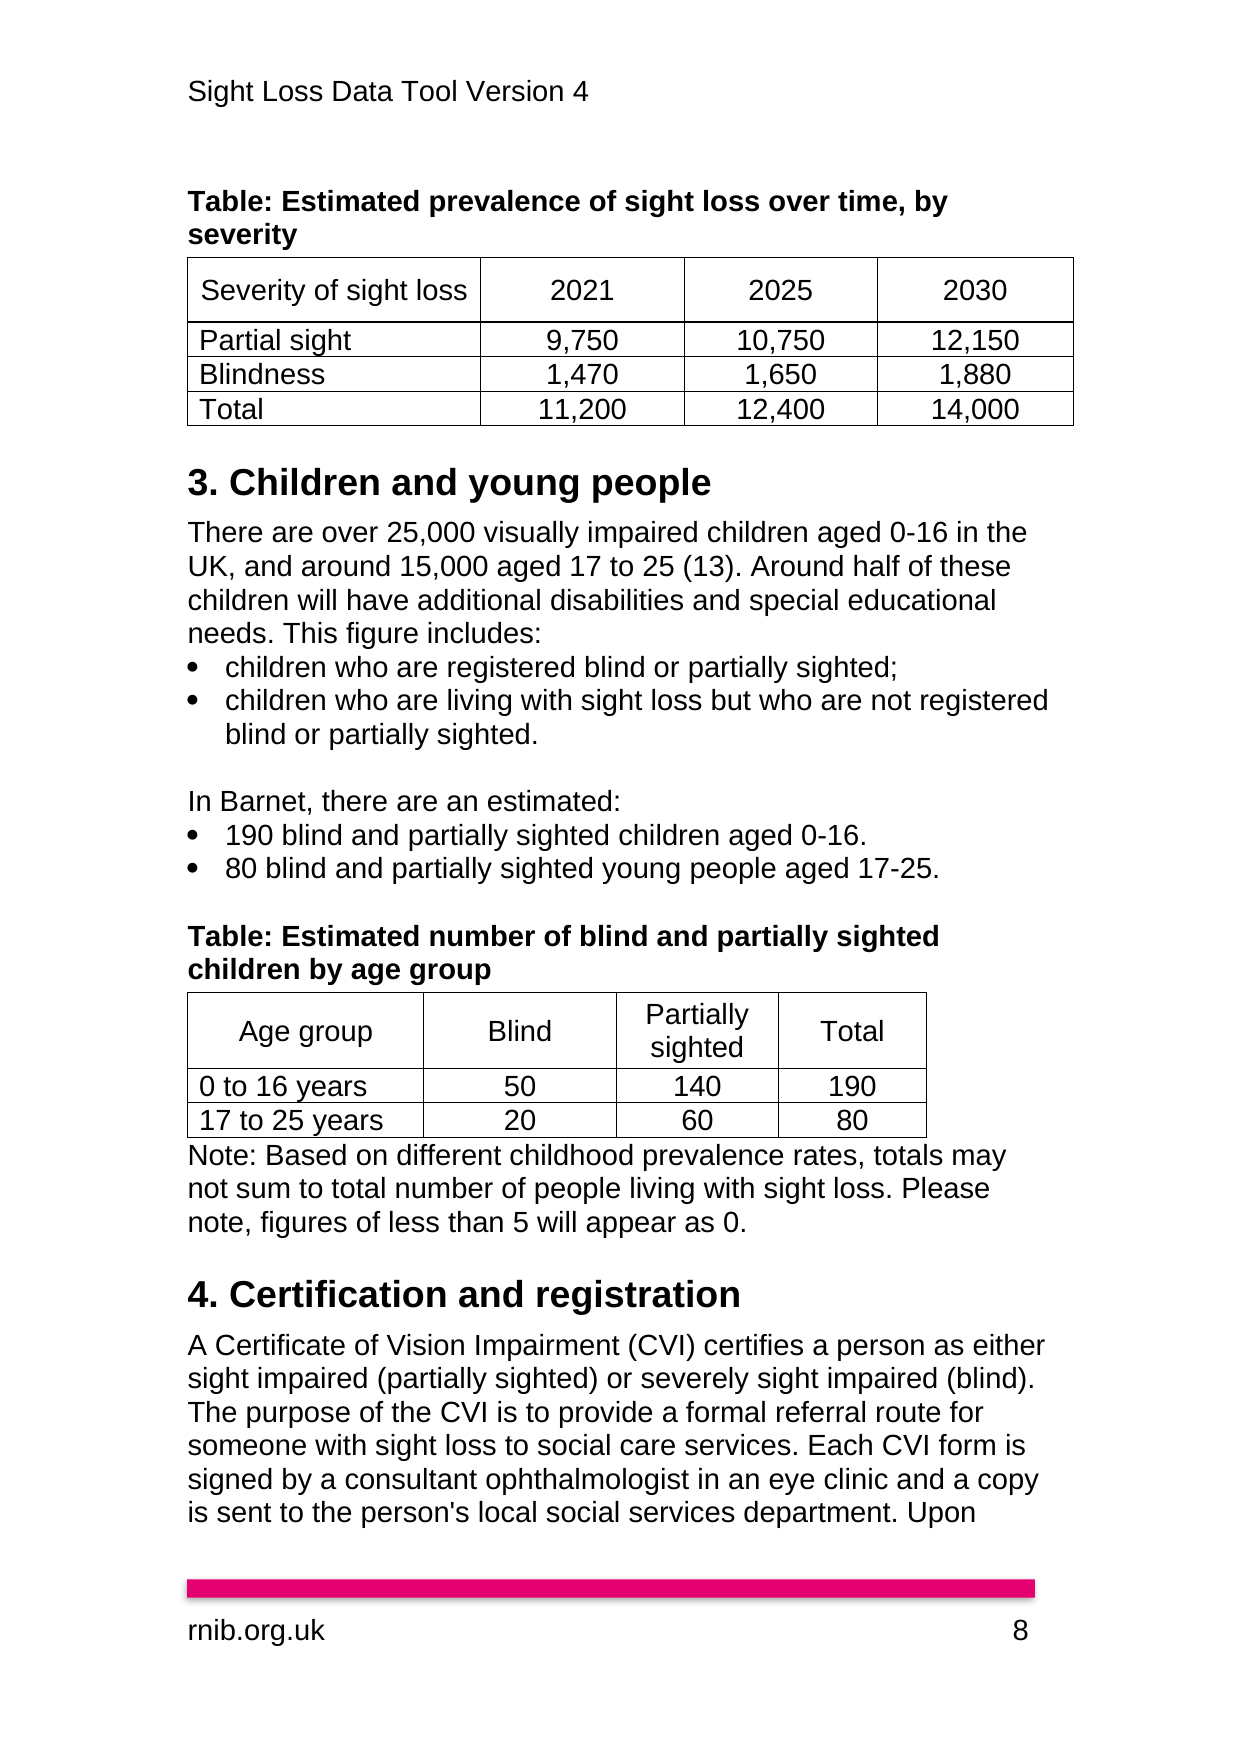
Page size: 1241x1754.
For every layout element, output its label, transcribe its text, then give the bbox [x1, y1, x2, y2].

table_cell 14,000 [878, 392, 1073, 425]
table_cell Blindness [188, 357, 480, 391]
text There are over 25,000 visually impaired children aged 0-16 in the UK, and around 15,000 aged 17 to 25 (13). Around half of these children will have additional disabilities and special educational needs. This figure includes: [187, 515, 1053, 649]
table_header 2030 [878, 258, 1073, 321]
table_header Age group [188, 993, 423, 1068]
list 190 blind and partially sighted children aged 0-16. [187, 818, 1053, 851]
table_cell 9,750 [481, 323, 684, 356]
table_cell 190 [779, 1069, 926, 1102]
table_header Total [779, 993, 926, 1068]
table_cell Total [188, 392, 480, 425]
table_cell 20 [424, 1103, 616, 1137]
subtitle 4. Certification and registration [187, 1272, 1053, 1315]
table_cell 60 [617, 1103, 778, 1137]
text In Barnet, there are an estimated: [187, 784, 1053, 818]
table_cell 12,400 [685, 392, 877, 425]
table_cell 1,880 [878, 357, 1073, 391]
table_cell 0 to 16 years [188, 1069, 423, 1102]
list 80 blind and partially sighted young people aged 17-25. [187, 851, 1053, 885]
table_cell 17 to 25 years [188, 1103, 423, 1137]
table_header Partially sighted [617, 993, 778, 1068]
table_cell 80 [779, 1103, 926, 1137]
list children who are registered blind or partially sighted; [187, 649, 1053, 683]
table_cell 10,750 [685, 323, 877, 356]
table_cell Partial sight [188, 323, 480, 356]
table_cell 140 [617, 1069, 778, 1102]
table_cell 1,650 [685, 357, 877, 391]
table_cell 11,200 [481, 392, 684, 425]
table_header 2021 [481, 258, 684, 321]
table_header Severity of sight loss [188, 258, 480, 321]
table_header 2025 [685, 258, 877, 321]
list children who are living with sight loss but who are not registered blind or partially sighted. [187, 683, 1053, 751]
subtitle 3. Children and young people [187, 460, 1053, 503]
table_header Blind [424, 993, 616, 1068]
subtitle Table: Estimated number of blind and partially sighted children by age group [187, 919, 1053, 986]
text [187, 1328, 1053, 1529]
table_cell 1,470 [481, 357, 684, 391]
table_cell 50 [424, 1069, 616, 1102]
table_cell 12,150 [878, 323, 1073, 356]
subtitle Table: Estimated prevalence of sight loss over time, by severity [187, 183, 1053, 251]
text Note: Based on different childhood prevalence rates, totals may not sum to total number of people living with sight loss. Please note, figures of less than 5 will appear as 0. [187, 1138, 1053, 1238]
